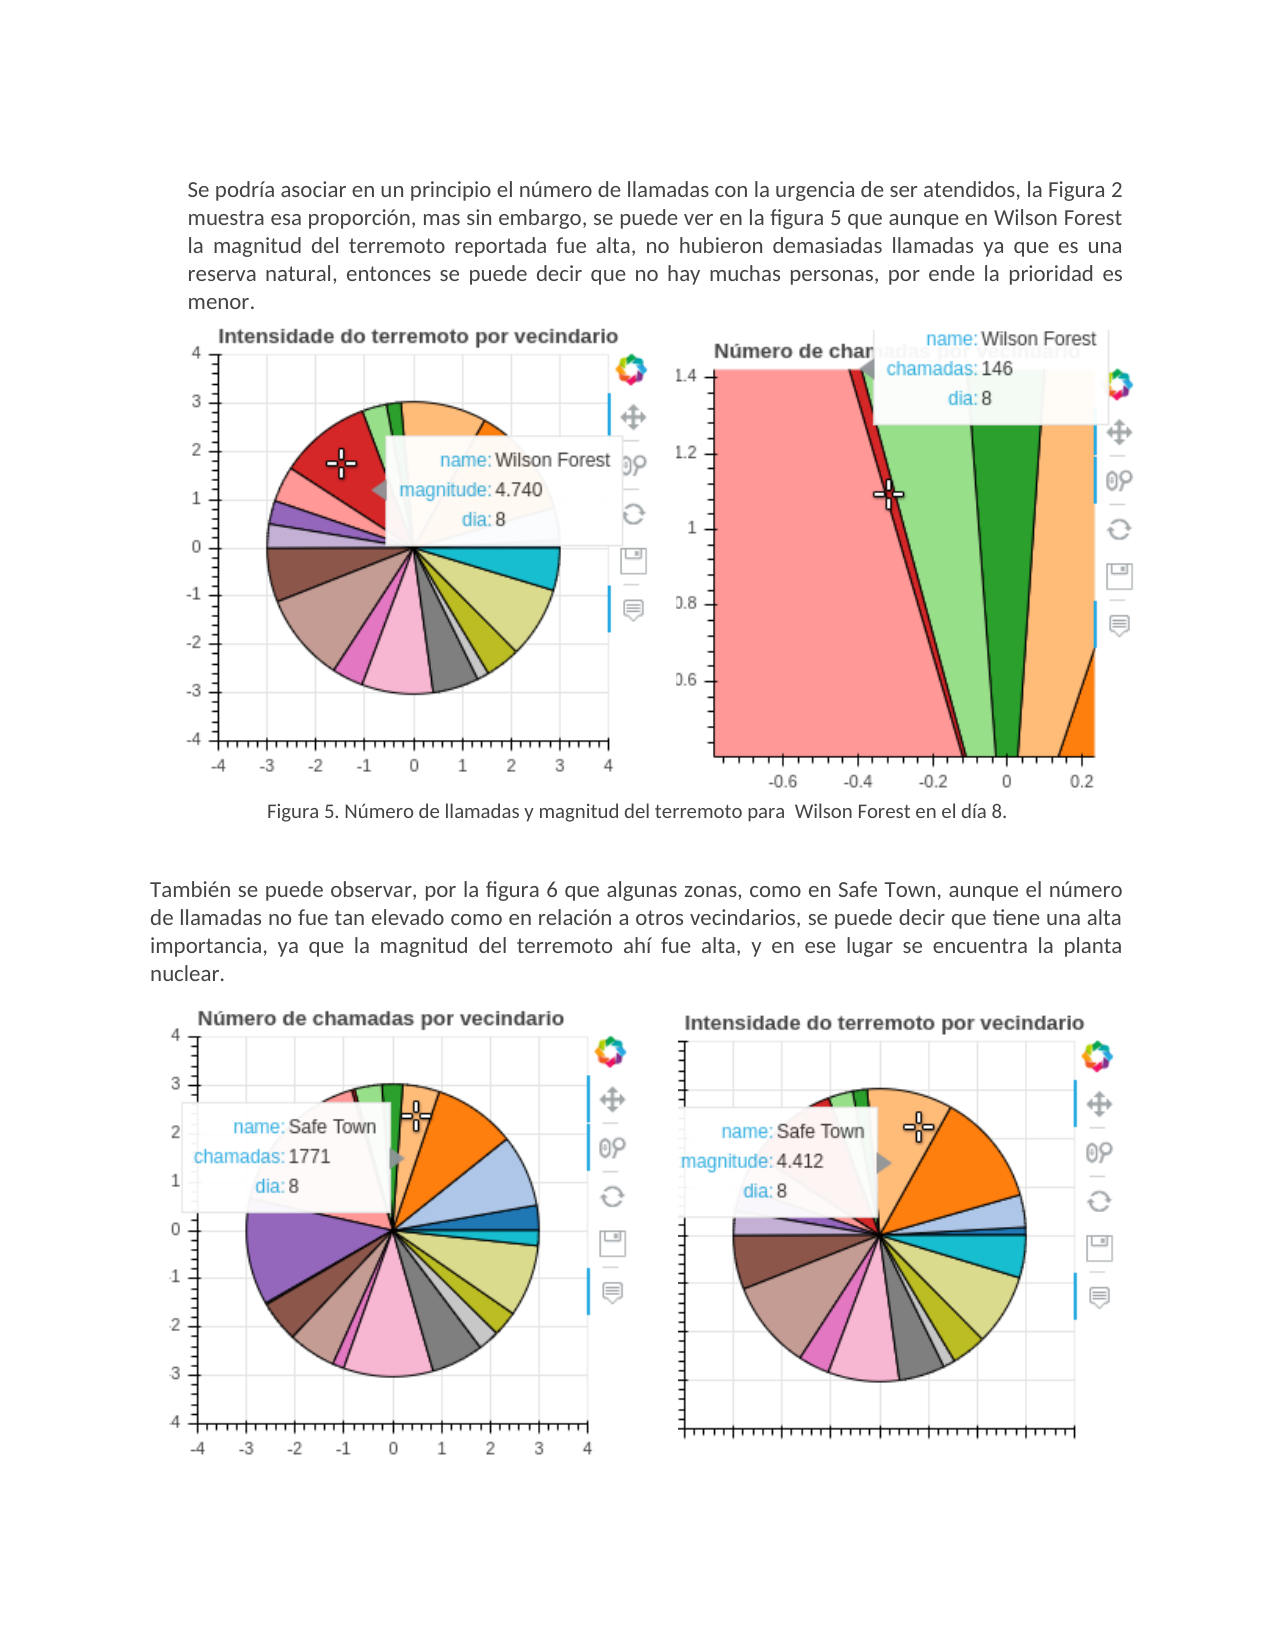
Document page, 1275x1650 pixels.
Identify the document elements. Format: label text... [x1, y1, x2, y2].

picture [169, 1002, 631, 1461]
picture [676, 330, 1141, 794]
text Se podría asociar en un principio el número de llamadas con la urgencia de ser atendidos, la Figura 2 muestra esa proporción, mas sin embargo, se puede ver en la figura 5 que aunque en Wilson Forest la magnitud del terremoto reportada fue alta, no hubieron demasiadas llamadas ya que es una reserva natural, entonces se puede decir que no hay muchas personas, por ende la prioridad es menor. [187, 175, 1125, 316]
text También se puede observar, por la figura 6 que algunas zonas, como en Safe Town, aunque el número de llamadas no fue tan elevado como en relación a otros vecindarios, se puede decir que tiene una alta importancia, ya que la magnitud del terremoto ahí fue alta, y en ese lugar se encuentra la planta nuclear. [150, 875, 1125, 987]
picture [186, 323, 655, 775]
picture [678, 1005, 1121, 1444]
